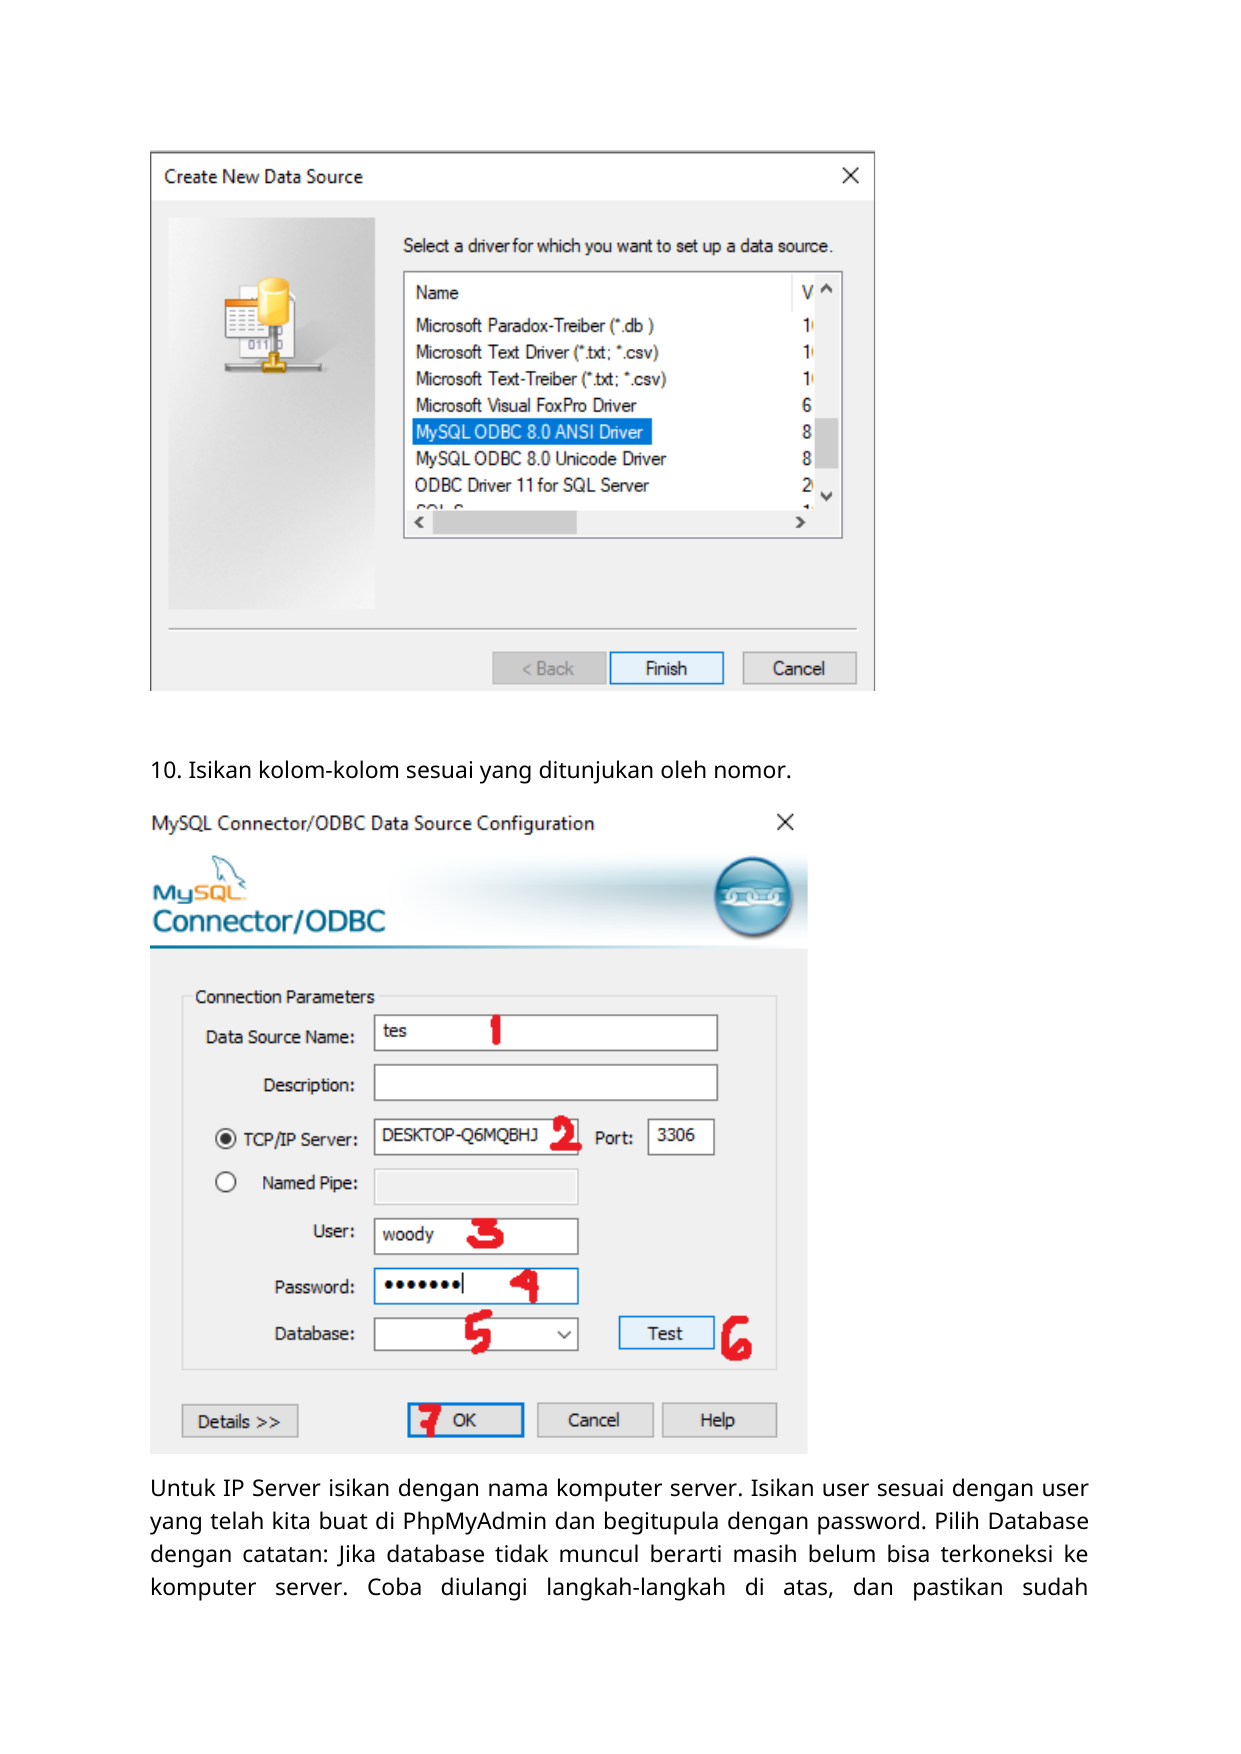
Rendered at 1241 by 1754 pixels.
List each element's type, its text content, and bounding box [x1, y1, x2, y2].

text 10. Isikan kolom-kolom sesuai yang ditunjukan oleh nomor. [150, 754, 1090, 785]
picture [150, 150, 876, 691]
picture [150, 803, 808, 1454]
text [150, 1472, 1090, 1602]
